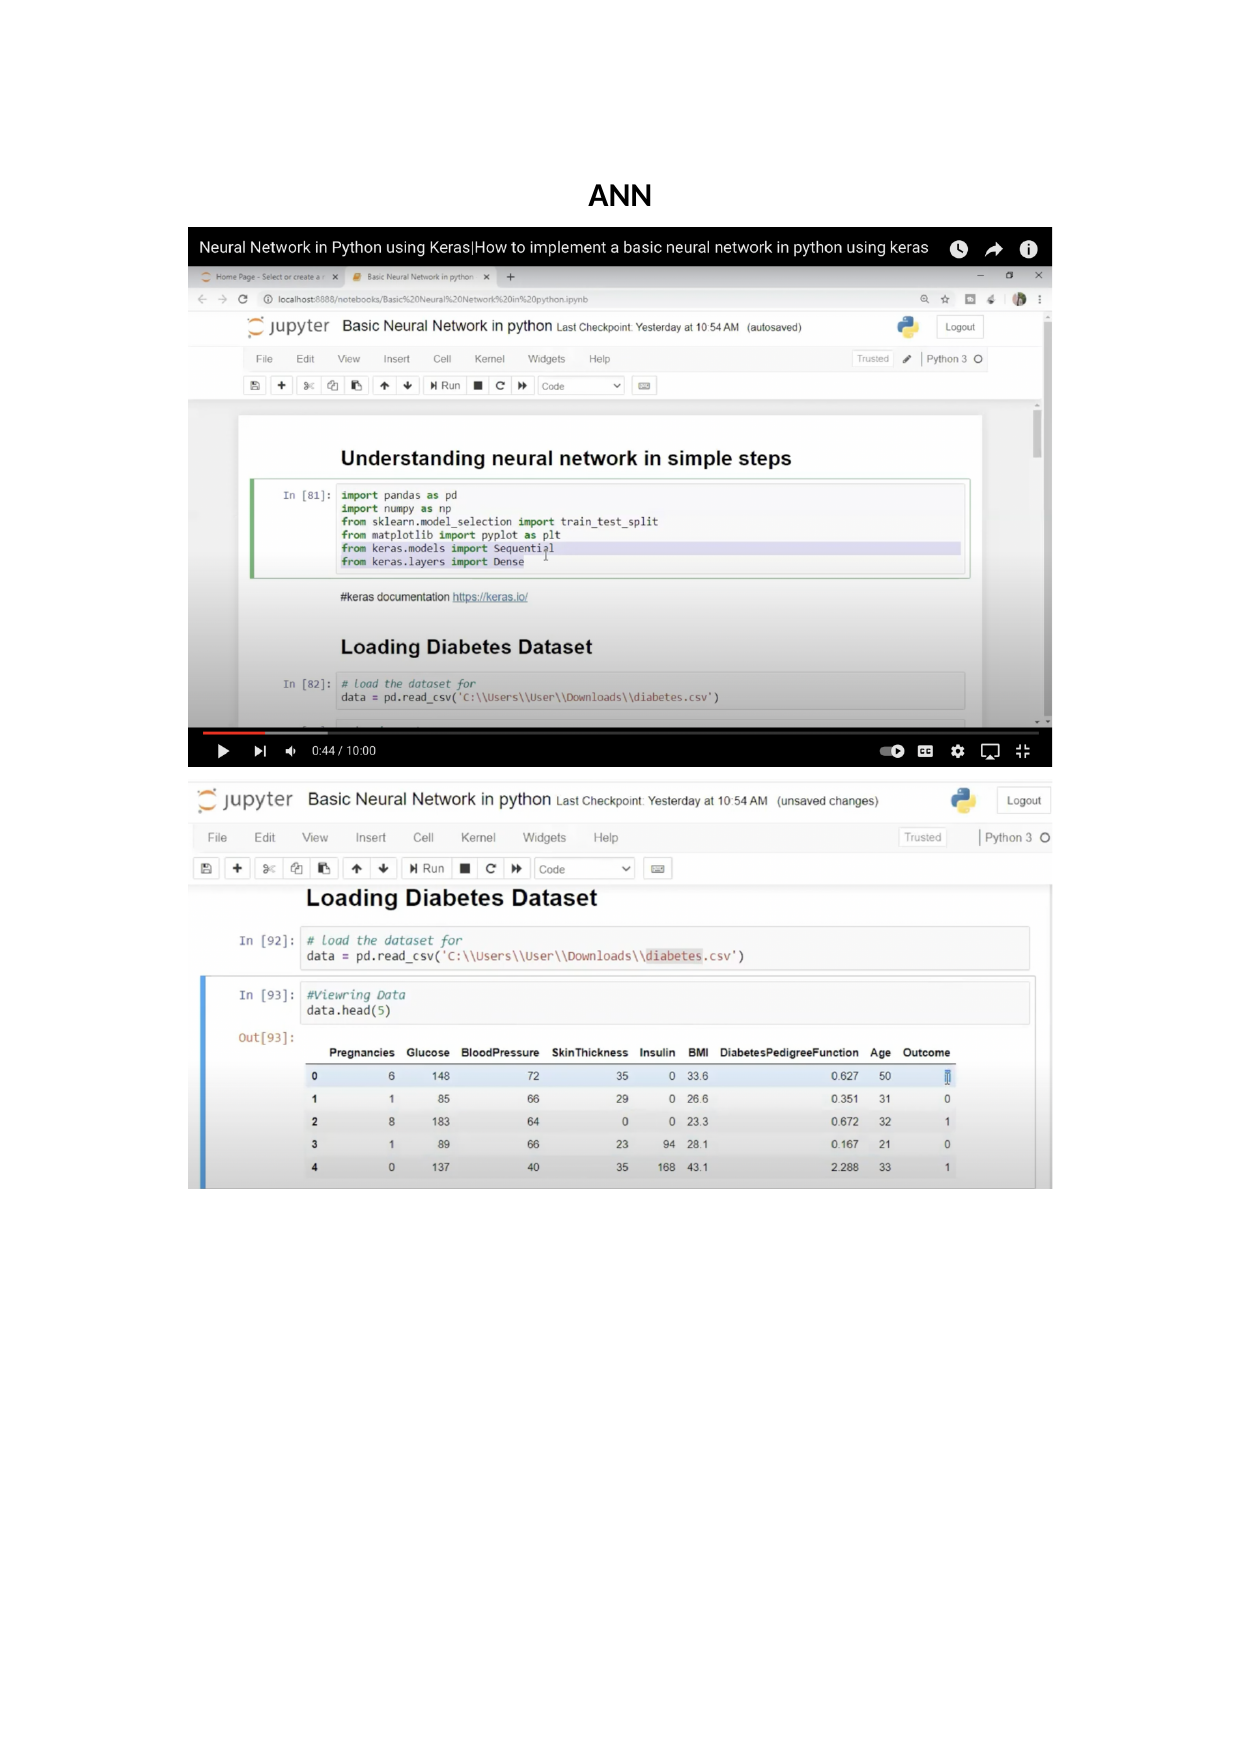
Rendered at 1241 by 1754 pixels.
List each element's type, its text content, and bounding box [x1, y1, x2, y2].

picture [188, 779, 1053, 1189]
text ANN [187, 162, 1053, 227]
picture [188, 227, 1053, 767]
